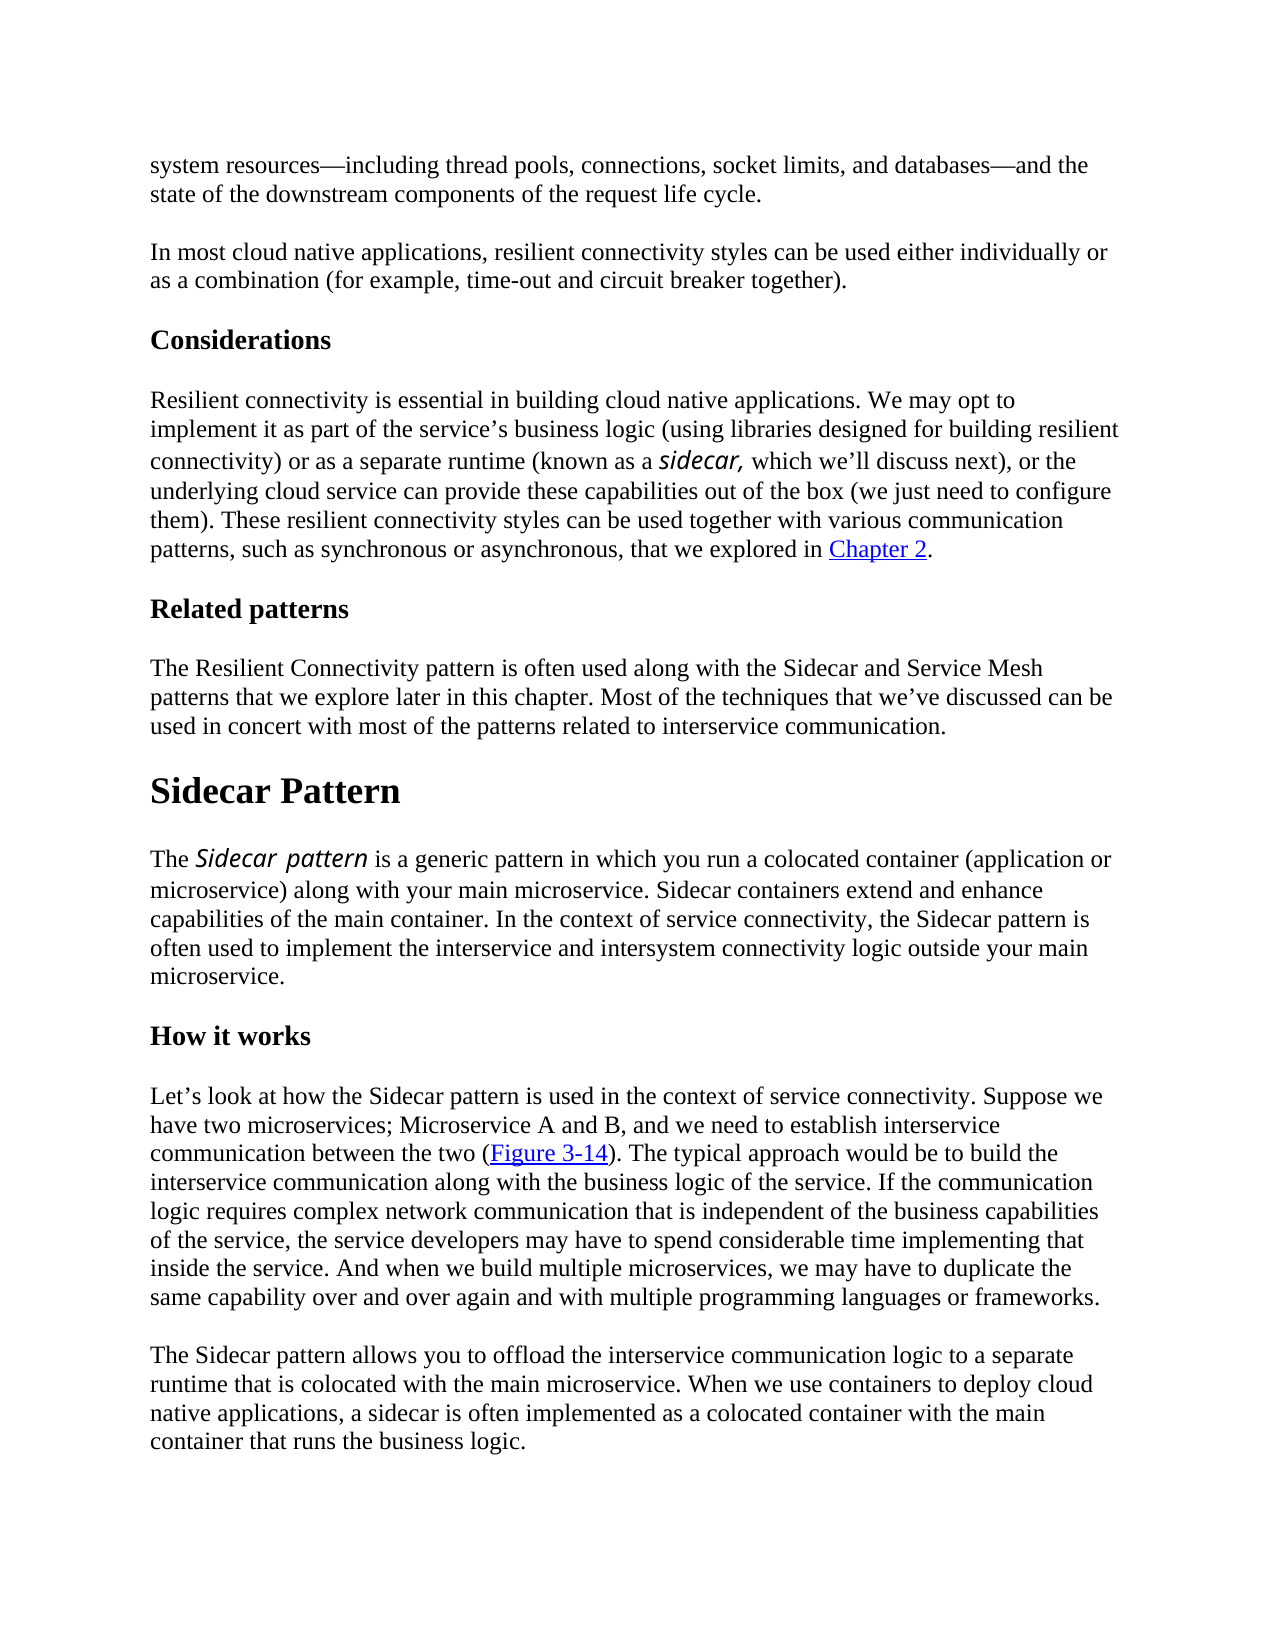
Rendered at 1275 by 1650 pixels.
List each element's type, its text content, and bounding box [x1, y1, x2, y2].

text In most cloud native applications, resilient connectivity styles can be used either individually or as a combination (for example, time-out and circuit breaker together). [150, 237, 1125, 294]
text Sidecar Pattern [150, 769, 1125, 812]
text Let’s look at how the Sidecar pattern is used in the context of service connectivity. Suppose we have two microservices; Microservice A and B, and we need to establish interservice communication between the two (Figure 3-14). The typical approach would be to build the interservice communication along with the business logic of the service. If the communication logic requires complex network communication that is independent of the business capabilities of the service, the service developers may have to spend considerable time implementing that inside the service. And when we build multiple microservices, we may have to duplicate the same capability over and over again and with multiple programming languages or frameworks. [150, 1081, 1125, 1311]
text How it works [150, 1019, 1125, 1052]
text The Resilient Connectivity pattern is often used along with the Sidecar and Service Mesh patterns that we explore later in this chapter. Most of the techniques that we’ve discussed can be used in concert with most of the patterns related to interservice communication. [150, 653, 1125, 740]
text Considerations [150, 323, 1125, 356]
text The Sidecar pattern allows you to offload the interservice communication logic to a separate runtime that is colocated with the main microservice. When we use containers to deploy cloud native applications, a sidecar is often implemented as a colocated container with the main container that runs the business logic. [150, 1340, 1125, 1455]
text Related patterns [150, 592, 1125, 624]
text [150, 150, 1125, 207]
text The Sidecar pattern is a generic pattern in which you run a colocated container (application or microservice) along with your main microservice. Sidecar containers extend and enhance capabilities of the main container. In the context of service connectivity, the Sidecar pattern is often used to implement the interservice and intersystem connectivity logic outside your main microservice. [150, 841, 1125, 990]
text Resilient connectivity is essential in building cloud native applications. We may opt to implement it as part of the service’s business logic (using libraries designed for building resilient connectivity) or as a separate runtime (known as a sidecar, which we’ll discuss next), or the underlying cloud service can provide these capabilities out of the box (we just need to configure them). These resilient connectivity styles can be used together with various communication patterns, such as synchronous or asynchronous, that we explored in Chapter 2. [150, 385, 1125, 563]
